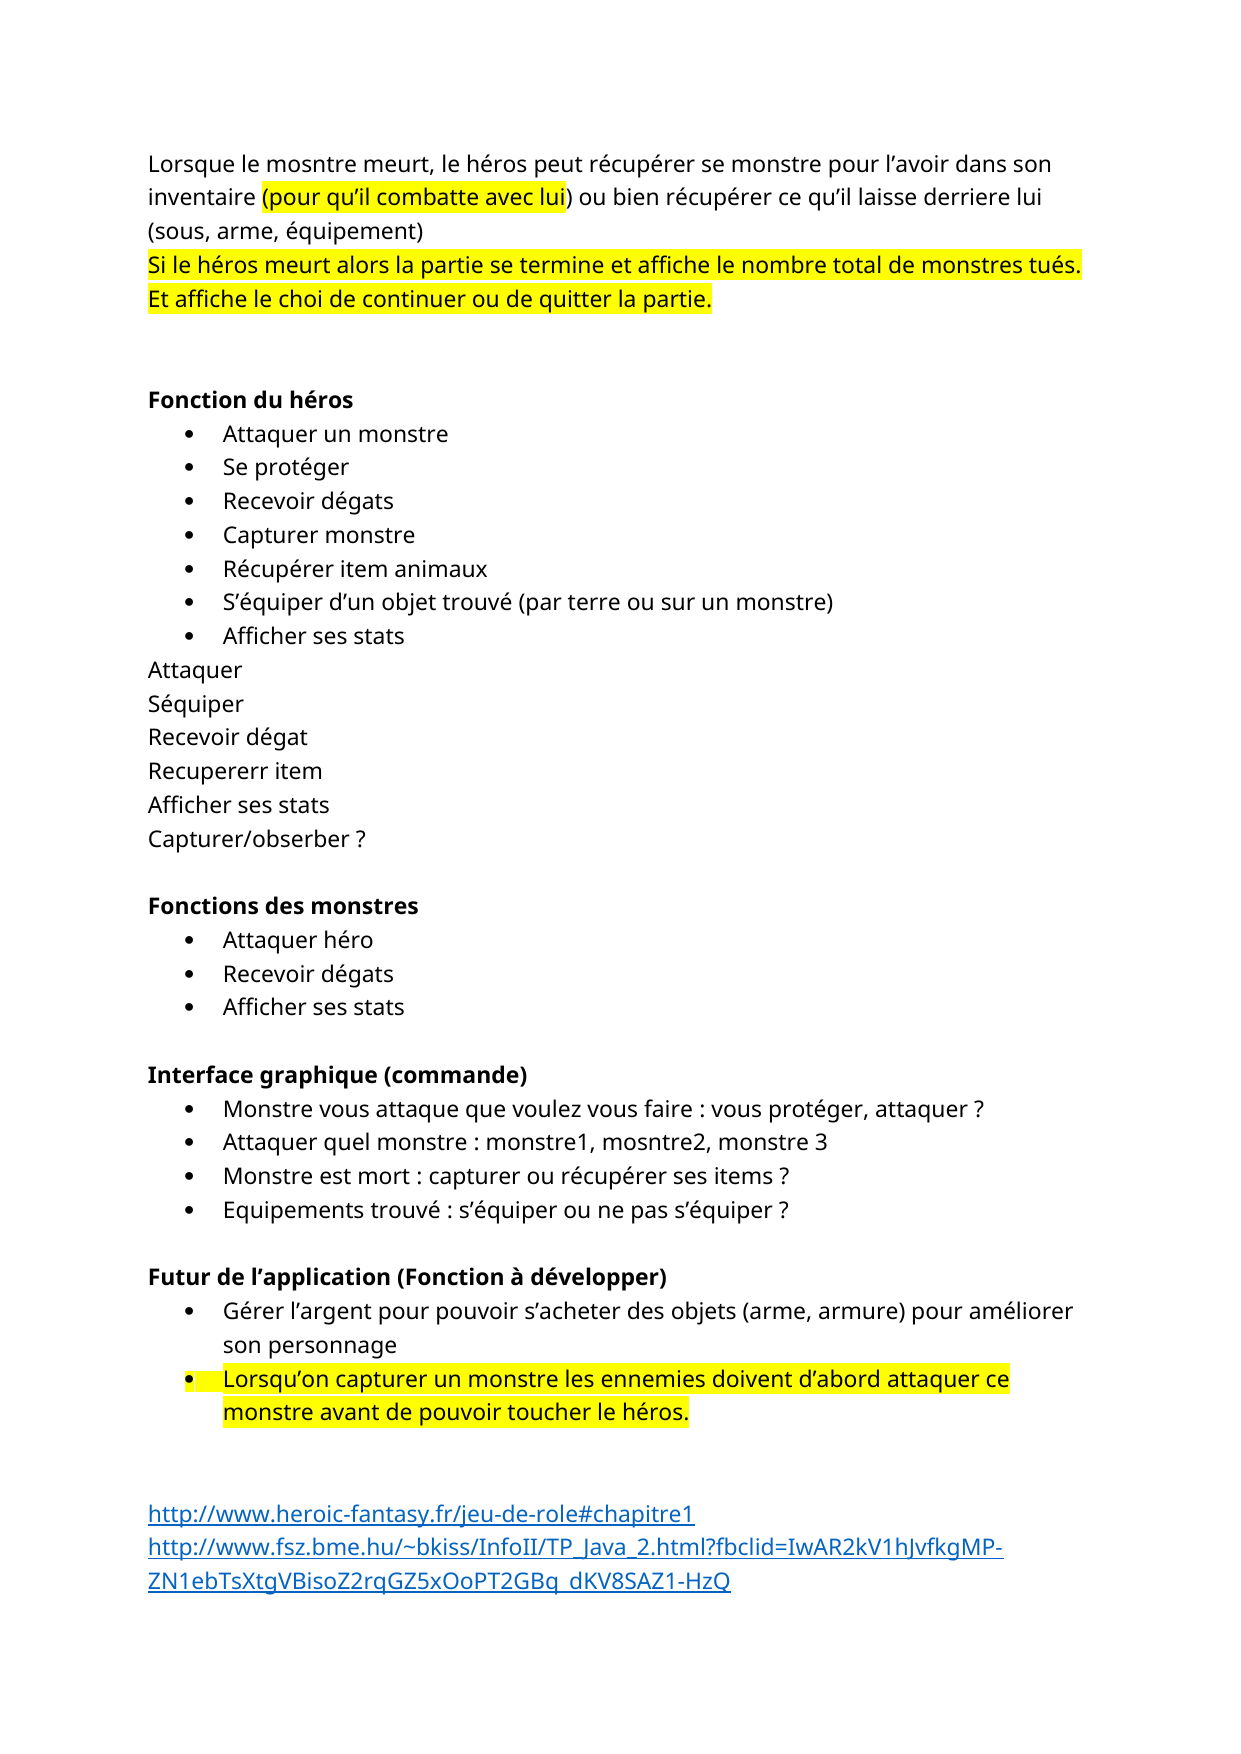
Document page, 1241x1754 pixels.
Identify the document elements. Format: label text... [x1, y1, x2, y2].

text Fonction du héros [148, 384, 1093, 415]
text Recupererr item [148, 755, 1093, 786]
list Recevoir dégats [185, 958, 1093, 989]
text http://www.heroic-fantasy.fr/jeu-de-role#chapitre1 [148, 1498, 1093, 1529]
list Récupérer item animaux [185, 553, 1093, 584]
list Attaquer quel monstre : monstre1, mosntre2, monstre 3 [185, 1126, 1093, 1158]
text Fonctions des monstres [148, 890, 1093, 921]
text Lorsque le mosntre meurt, le héros peut récupérer se monstre pour l’avoir dans son inventaire (pour qu’il combatte avec lui) ou bien récupérer ce qu’il laisse derriere lui (sous, arme, équipement) [148, 148, 1093, 246]
list Capturer monstre [185, 519, 1093, 550]
list Gérer l’argent pour pouvoir s’acheter des objets (arme, armure) pour améliorer son personnage [185, 1295, 1093, 1360]
text Futur de l’application (Fonction à développer) [148, 1261, 1093, 1293]
text Attaquer [148, 654, 1093, 685]
list Recevoir dégats [185, 485, 1093, 516]
text Séquiper [148, 688, 1093, 719]
text Si le héros meurt alors la partie se termine et affiche le nombre total de monstres tués. Et affiche le choi de continuer ou de quitter la partie. [148, 249, 1093, 314]
list Lorsqu’on capturer un monstre les ennemies doivent d’abord attaquer ce monstre avant de pouvoir toucher le héros. [185, 1363, 1093, 1428]
text Recevoir dégat [148, 721, 1093, 753]
list Attaquer héro [185, 924, 1093, 955]
text http://www.fsz.bme.hu/~bkiss/InfoII/TP_Java_2.html?fbclid=IwAR2kV1hJvfkgMP-ZN1ebTsXtgVBisoZ2rqGZ5xOoPT2GBq_dKV8SAZ1-HzQ [148, 1531, 1093, 1596]
list Equipements trouvé : s’équiper ou ne pas s’équiper ? [185, 1194, 1093, 1225]
list Afficher ses stats [185, 991, 1093, 1023]
list Monstre est mort : capturer ou récupérer ses items ? [185, 1160, 1093, 1191]
list Se protéger [185, 451, 1093, 483]
text Afficher ses stats [148, 789, 1093, 820]
list Monstre vous attaque que voulez vous faire : vous protéger, attaquer ? [185, 1093, 1093, 1124]
list Afficher ses stats [185, 620, 1093, 651]
text Capturer/obserber ? [148, 823, 1093, 854]
text Interface graphique (commande) [148, 1059, 1093, 1090]
list S’équiper d’un objet trouvé (par terre ou sur un monstre) [185, 586, 1093, 618]
list Attaquer un monstre [185, 418, 1093, 449]
